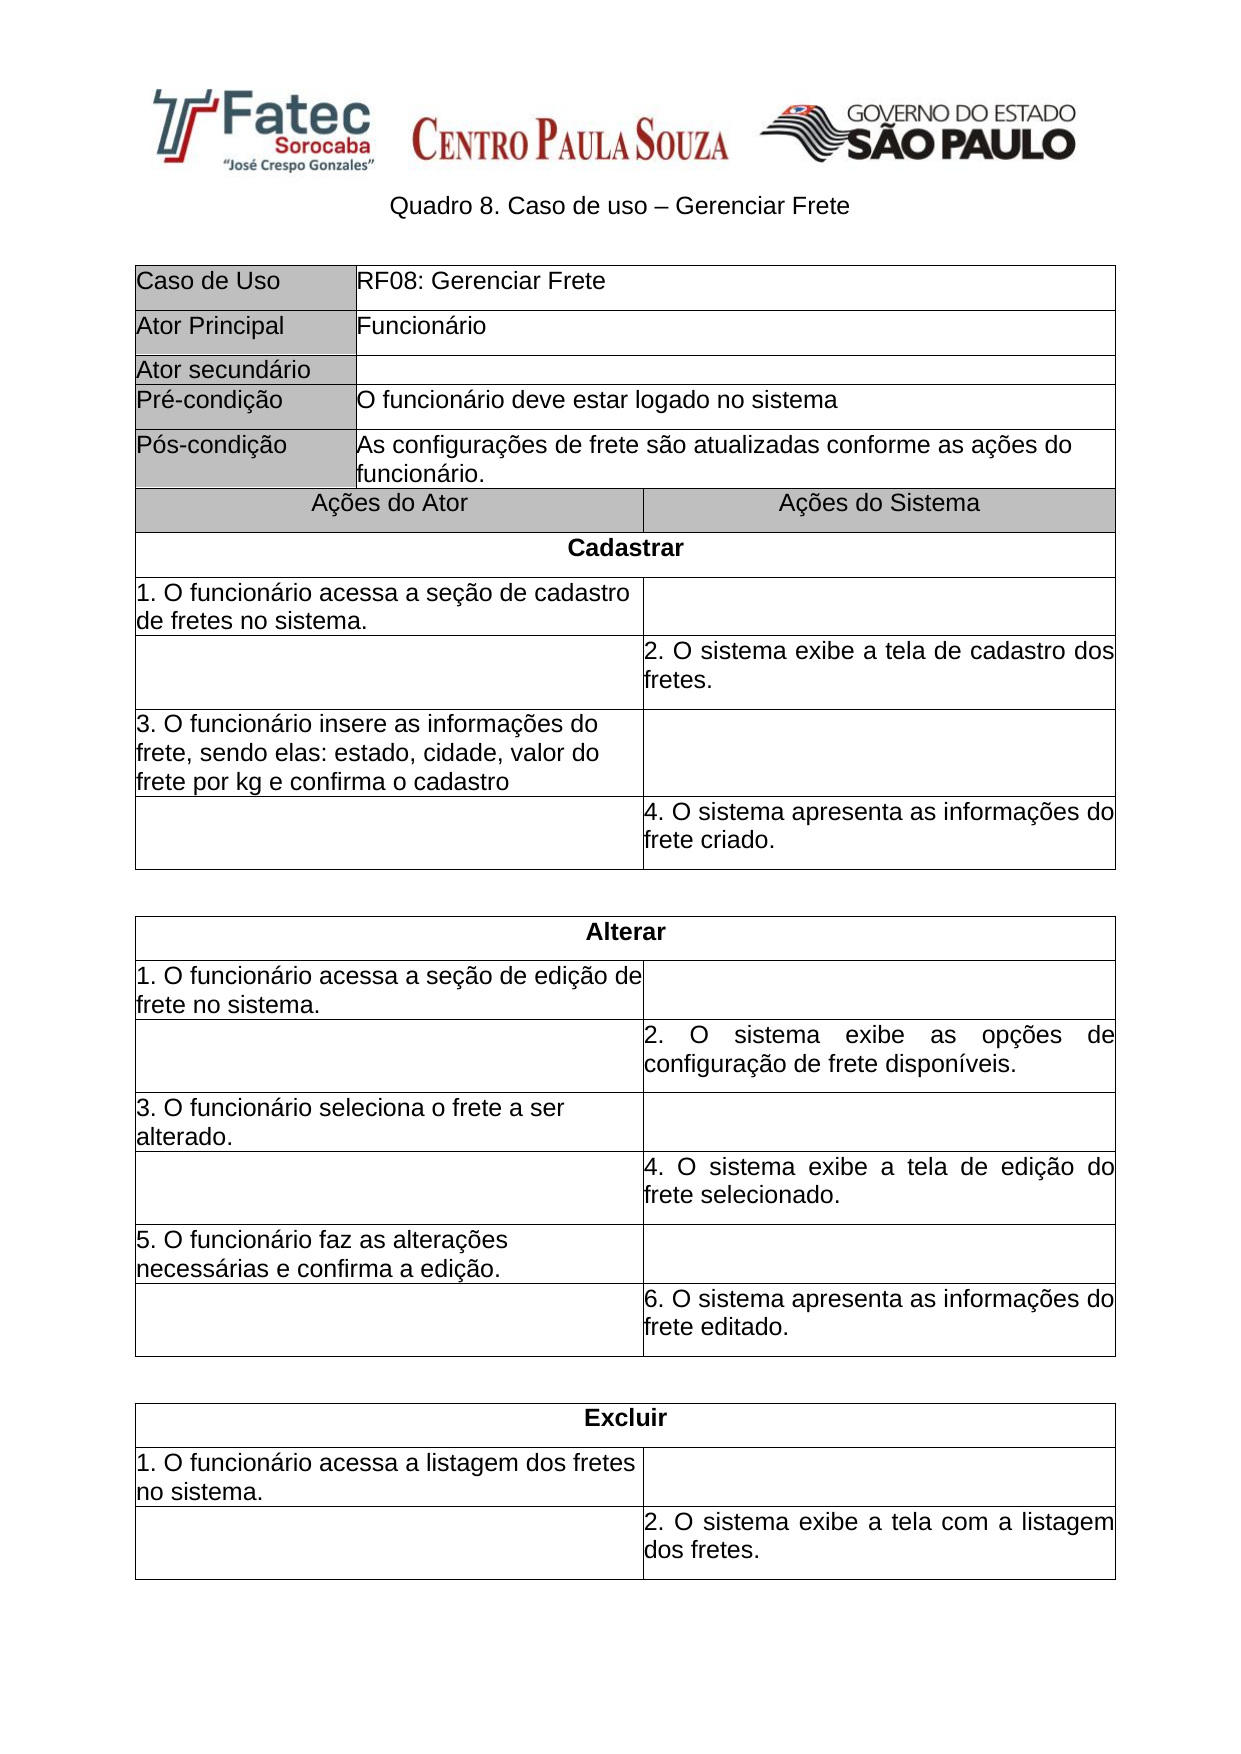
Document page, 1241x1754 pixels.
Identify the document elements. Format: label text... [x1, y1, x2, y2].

table_cell Cadastrar [136, 533, 1115, 577]
table_cell 1. O funcionário acessa a listagem dos fretes no sistema. [136, 1448, 643, 1506]
table_header Alterar [136, 917, 1115, 960]
table_cell 1. O funcionário acessa a seção de edição de frete no sistema. [136, 961, 643, 1019]
table_cell [644, 961, 1115, 1019]
table_cell 6. O sistema apresenta as informações do frete editado. [644, 1284, 1115, 1356]
table_cell [357, 356, 1115, 384]
table_cell [644, 1448, 1115, 1506]
table_cell 4. O sistema exibe a tela de edição do frete selecionado. [644, 1152, 1115, 1224]
picture [135, 73, 1079, 191]
table_header Excluir [136, 1404, 1115, 1447]
table_cell [136, 636, 643, 708]
table_cell 1. O funcionário acessa a seção de cadastro de fretes no sistema. [136, 578, 643, 635]
table_cell Ator secundário [136, 356, 356, 384]
table_cell [644, 1225, 1115, 1282]
text Quadro 8. Caso de uso – Gerenciar Frete [135, 191, 1105, 220]
table_cell Funcionário [357, 311, 1115, 354]
table_cell 3. O funcionário insere as informações do frete, sendo elas: estado, cidade, valor do frete por kg e confirma o cadastro [136, 710, 643, 796]
table_cell [644, 1093, 1115, 1151]
table_cell Ações do Ator [136, 489, 643, 532]
table_header RF08: Gerenciar Frete [357, 266, 1115, 310]
table_cell O funcionário deve estar logado no sistema [357, 385, 1115, 429]
table_cell [136, 1152, 643, 1224]
table_cell 3. O funcionário seleciona o frete a ser alterado. [136, 1093, 643, 1151]
table_cell [136, 1284, 643, 1356]
table_cell 2. O sistema exibe a tela de cadastro dos fretes. [644, 636, 1115, 708]
table_cell [136, 1507, 643, 1579]
table_cell 4. O sistema apresenta as informações do frete criado. [644, 797, 1115, 869]
table_cell 2. O sistema exibe as opções de configuração de frete disponíveis. [644, 1020, 1115, 1092]
table_cell As configurações de frete são atualizadas conforme as ações do funcionário. [357, 430, 1115, 487]
table_cell Pós-condição [136, 430, 356, 487]
table_cell 5. O funcionário faz as alterações necessárias e confirma a edição. [136, 1225, 643, 1282]
table_header Caso de Uso [136, 266, 356, 310]
table_cell [644, 710, 1115, 796]
table_cell Pré-condição [136, 385, 356, 429]
table_cell [644, 578, 1115, 635]
table_cell 2. O sistema exibe a tela com a listagem dos fretes. [644, 1507, 1115, 1579]
table_cell Ações do Sistema [644, 489, 1115, 532]
table_cell [136, 1020, 643, 1092]
table_cell Ator Principal [136, 311, 356, 354]
table_cell [136, 797, 643, 869]
